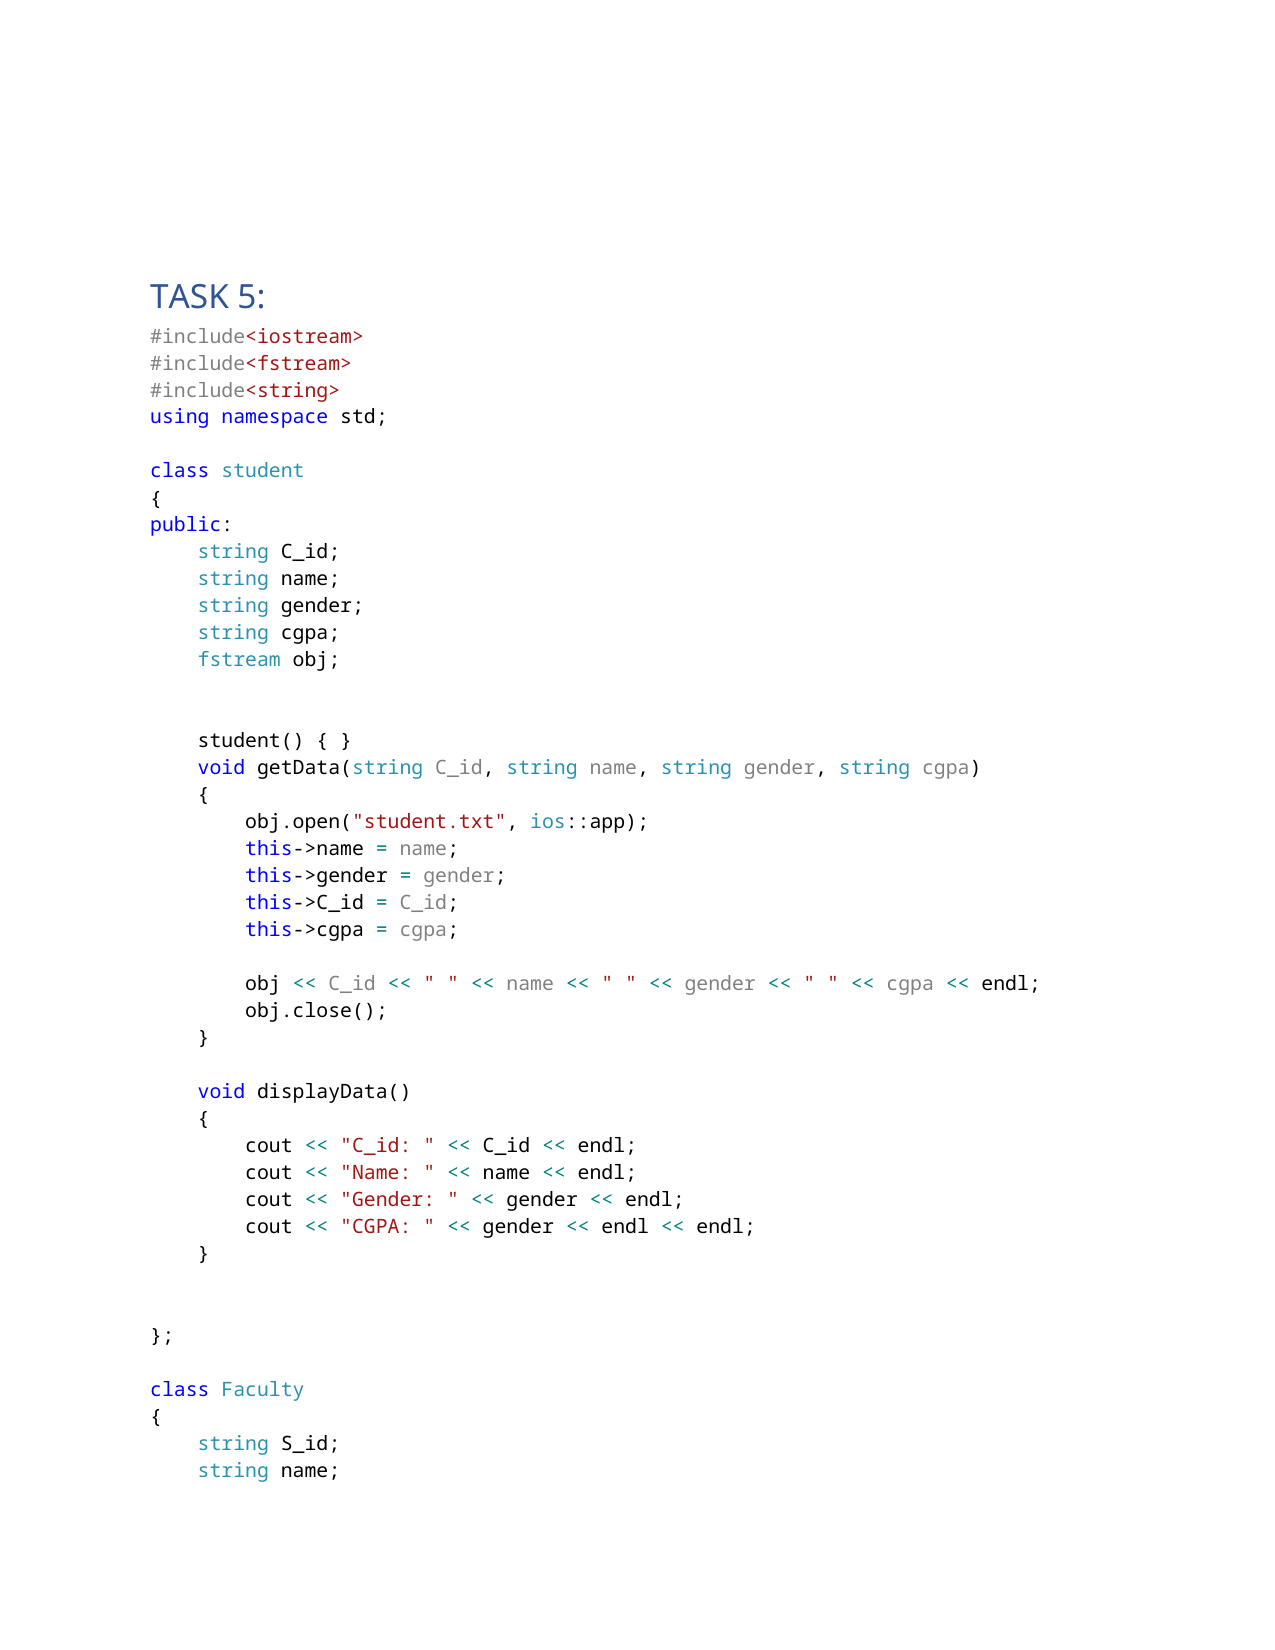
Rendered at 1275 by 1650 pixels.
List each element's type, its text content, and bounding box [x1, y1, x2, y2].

text { [150, 1402, 1125, 1429]
text class student [150, 457, 1125, 484]
text this->name = name; [150, 834, 1125, 861]
text this->C_id = C_id; [150, 888, 1125, 915]
text #include<string> [150, 376, 1125, 403]
text string gender; [150, 592, 1125, 619]
text string name; [150, 565, 1125, 592]
text class Faculty [150, 1375, 1125, 1402]
text #include<fstream> [150, 349, 1125, 376]
text string name; [150, 1456, 1125, 1483]
text { [150, 484, 1125, 511]
text string C_id; [150, 538, 1125, 565]
text this->gender = gender; [150, 861, 1125, 888]
text obj.open("student.txt", ios::app); [150, 807, 1125, 834]
text #include<iostream> [150, 322, 1125, 349]
text obj.close(); [150, 996, 1125, 1023]
text cout << "Name: " << name << endl; [150, 1158, 1125, 1185]
text }; [150, 1321, 1125, 1348]
text cout << "CGPA: " << gender << endl << endl; [150, 1212, 1125, 1239]
text cout << "Gender: " << gender << endl; [150, 1185, 1125, 1212]
text obj << C_id << " " << name << " " << gender << " " << cgpa << endl; [150, 969, 1125, 996]
text using namespace std; [150, 403, 1125, 430]
text student() { } [150, 727, 1125, 753]
text { [150, 1104, 1125, 1131]
text this->cgpa = cgpa; [150, 915, 1125, 942]
text fstream obj; [150, 646, 1125, 673]
text string cgpa; [150, 619, 1125, 646]
text string S_id; [150, 1429, 1125, 1456]
text void getData(string C_id, string name, string gender, string cgpa) [150, 753, 1125, 781]
text cout << "C_id: " << C_id << endl; [150, 1131, 1125, 1158]
text void displayData() [150, 1077, 1125, 1104]
text } [150, 1239, 1125, 1266]
text { [150, 781, 1125, 807]
subtitle TASK 5: [150, 224, 1125, 318]
text public: [150, 511, 1125, 538]
text } [150, 1023, 1125, 1050]
